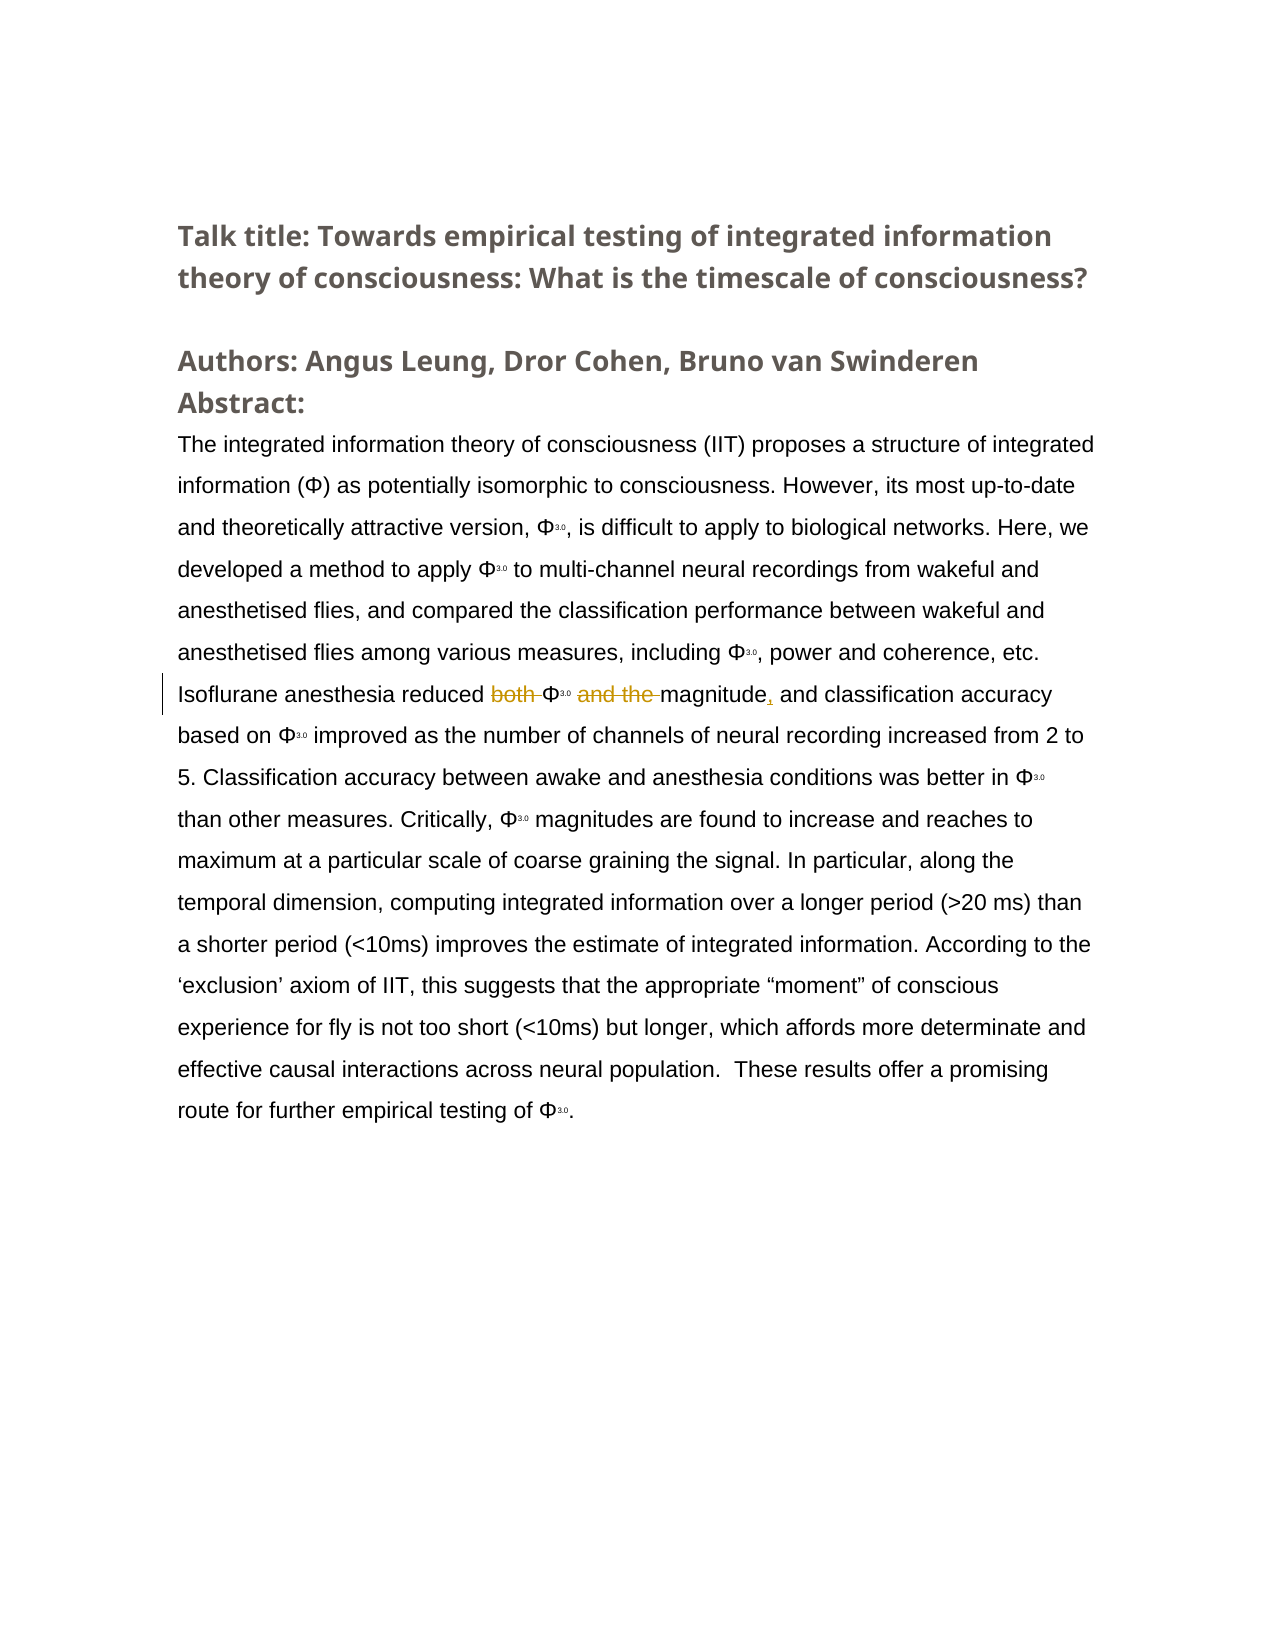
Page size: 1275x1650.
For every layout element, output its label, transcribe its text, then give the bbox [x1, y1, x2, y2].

text Talk title: Towards empirical testing of integrated information theory of consciousness: What is the timescale of consciousness? [177, 215, 1098, 298]
text Abstract: [177, 381, 1098, 423]
text Authors: Angus Leung, Dror Cohen, Bruno van Swinderen [177, 340, 1098, 381]
text The integrated information theory of consciousness (IIT) proposes a structure of integrated information (Φ) as potentially isomorphic to consciousness. However, its most up-to-date and theoretically attractive version, Φ3.0, is difficult to apply to biological networks. Here, we developed a method to apply Φ3.0 to multi-channel neural recordings from wakeful and anesthetised flies, and compared the classification performance between wakeful and anesthetised flies among various measures, including Φ3.0, power and coherence, etc. Isoflurane anesthesia reduced Φ3.0 magnitude and classification accuracy based on Φ3.0 improved as the number of channels of neural recording increased from 2 to 5. Classification accuracy between awake and anesthesia conditions was better in Φ3.0 than other measures. Critically, Φ3.0 magnitudes are found to increase and reaches to maximum at a particular scale of coarse graining the signal. In particular, along the temporal dimension, computing integrated information over a longer period (>20 ms) than a shorter period (<10ms) improves the estimate of integrated information. According to the ‘exclusion’ axiom of IIT, this suggests that the appropriate “moment” of conscious experience for fly is not too short (<10ms) but longer, which affords more determinate and effective causal interactions across neural population. These results offer a promising route for further empirical testing of Φ3.0. [177, 423, 1098, 1131]
